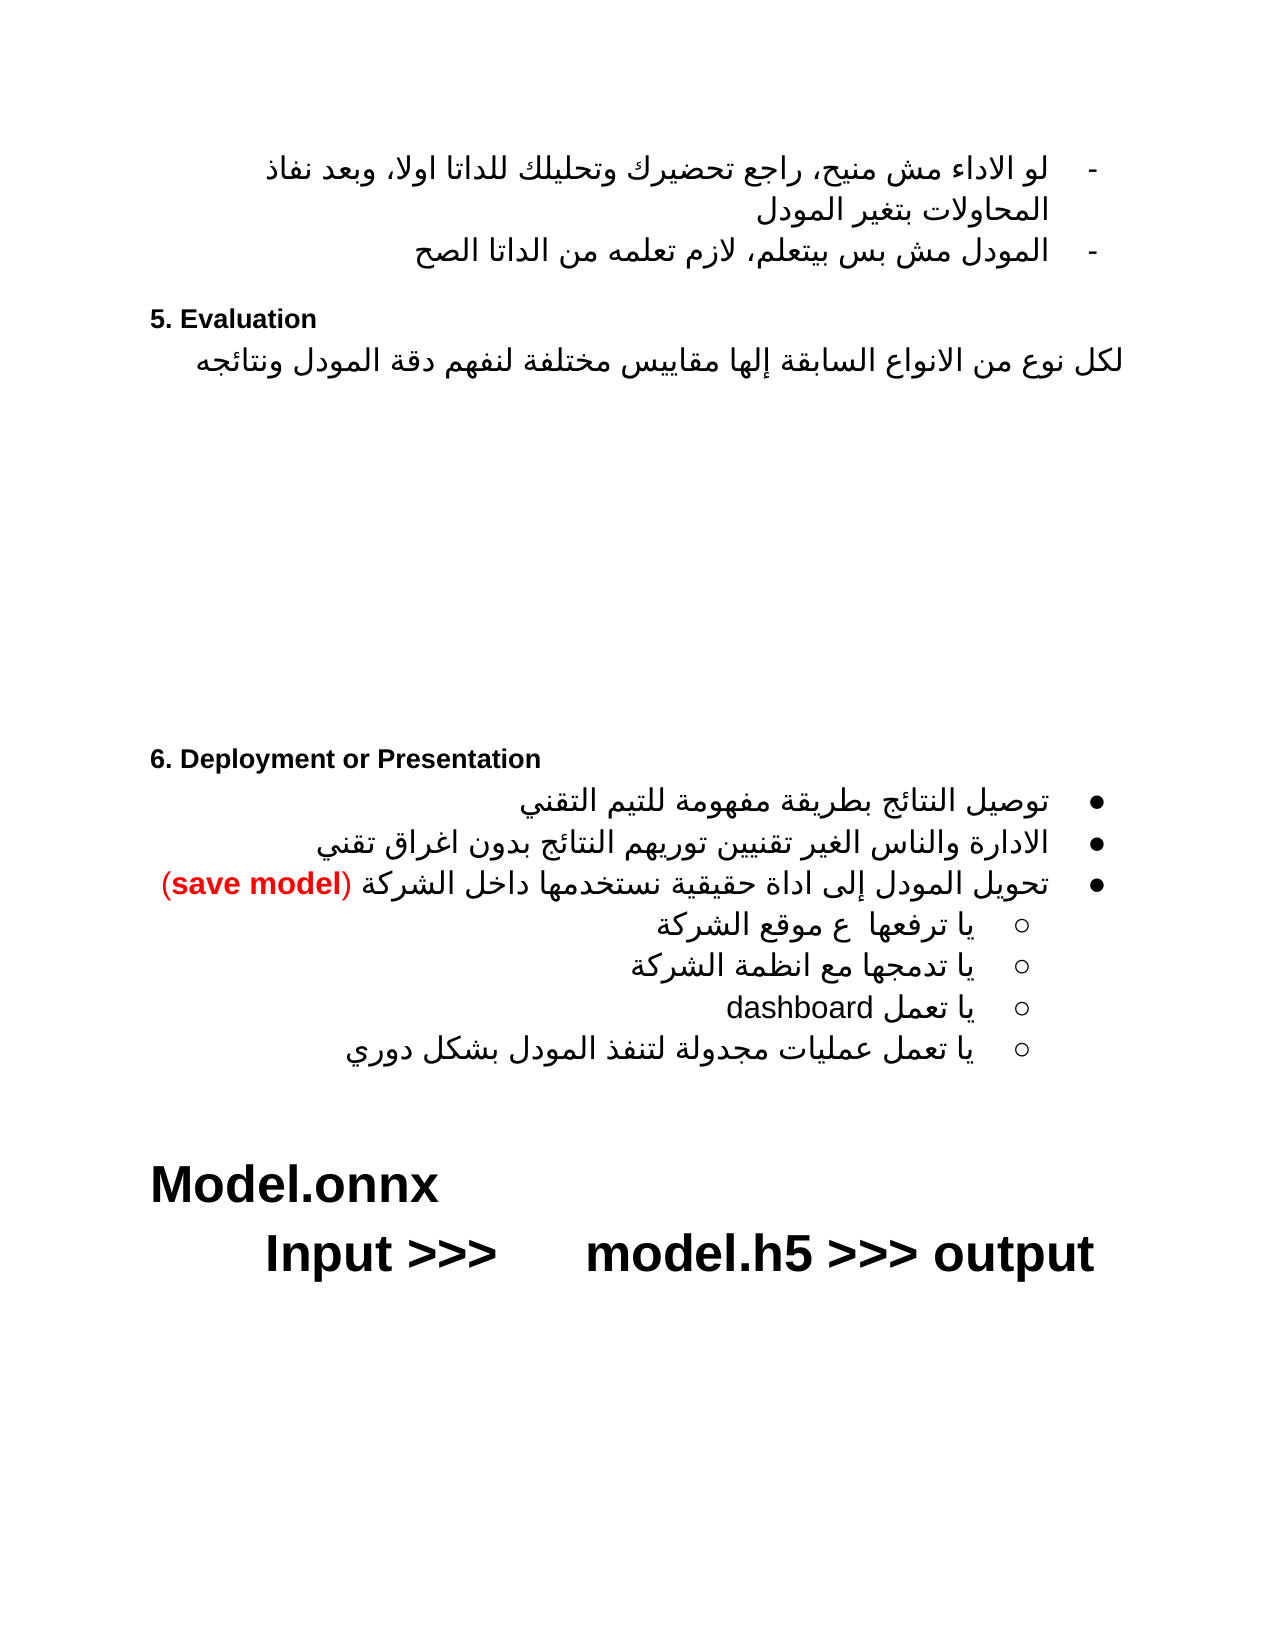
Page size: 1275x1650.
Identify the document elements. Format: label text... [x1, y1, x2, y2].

text Model.onnx [150, 1154, 1125, 1214]
list تحويل المودل إلى اداة حقيقية نستخدمها داخل الشركة (save model) [150, 865, 1087, 901]
list الادارة والناس الغير تقنيين توريهم النتائج بدون اغراق تقني [150, 824, 1087, 860]
list المودل مش بس بيتعلم، لازم تعلمه من الداتا الصح [150, 232, 1087, 268]
subtitle 5. Evaluation [150, 303, 1125, 334]
list يا ترفعها ع موقع الشركة [150, 906, 1012, 942]
list يا تعمل dashboard [150, 989, 1012, 1025]
list توصيل النتائج بطريقة مفهومة للتيم التقني [150, 782, 1087, 818]
list يا تدمجها مع انظمة الشركة [150, 947, 1012, 983]
subtitle 6. Deployment or Presentation [150, 743, 1125, 774]
list يا تعمل عمليات مجدولة لتنفذ المودل بشكل دوري [150, 1030, 1012, 1066]
text Input >>> model.h5 >>> output [150, 1223, 1125, 1282]
list لو الاداء مش منيح، راجع تحضيرك وتحليلك للداتا اولا، وبعد نفاذ المحاولات بتغير المودل [150, 150, 1087, 227]
text لكل نوع من الانواع السابقة إلها مقاييس مختلفة لنفهم دقة المودل ونتائجه [150, 342, 1125, 378]
